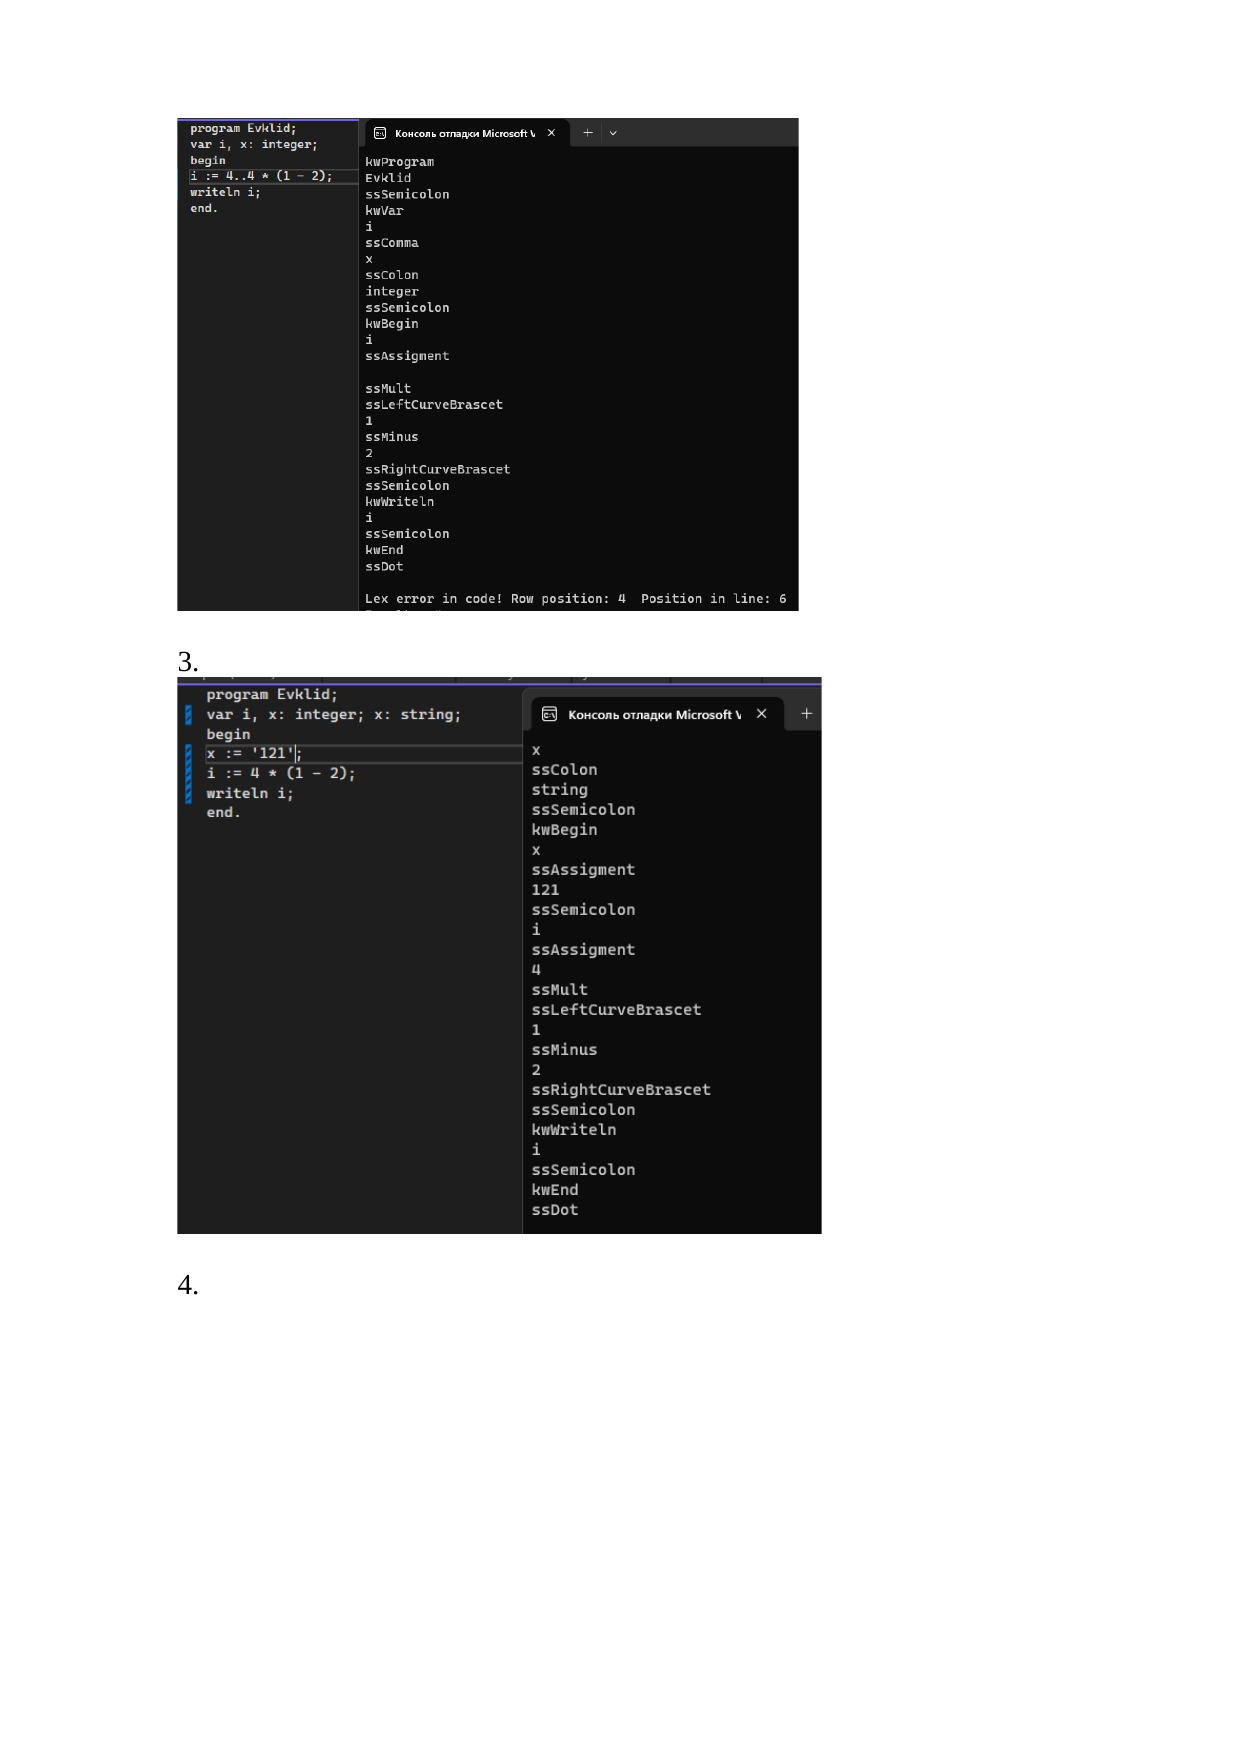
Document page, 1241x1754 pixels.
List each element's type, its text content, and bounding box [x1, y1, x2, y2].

text 4. [177, 1267, 1152, 1301]
picture [177, 118, 799, 611]
text 3. [177, 644, 1152, 677]
picture [177, 677, 822, 1234]
